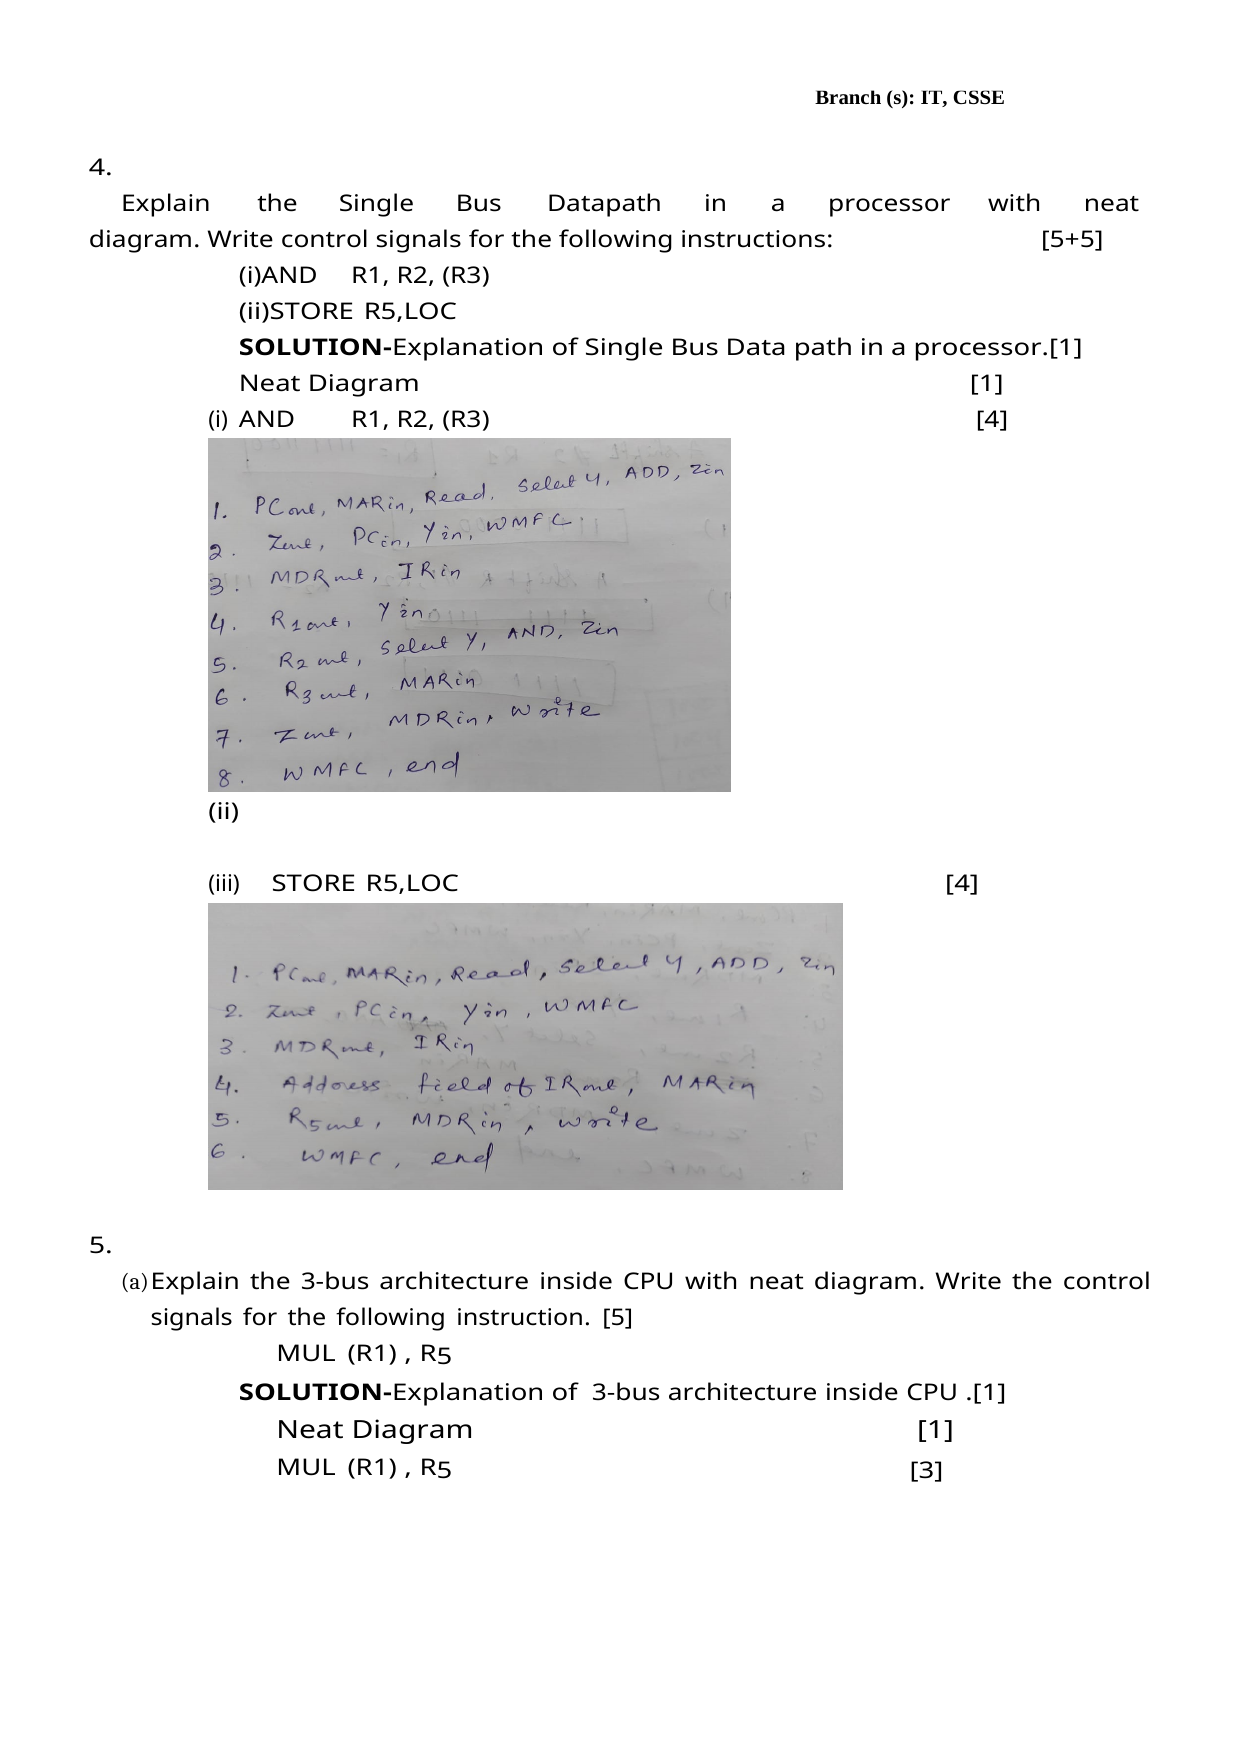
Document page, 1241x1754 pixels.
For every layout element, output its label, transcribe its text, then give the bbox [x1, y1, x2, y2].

text diagram. Write control signals for the following instructions: [5+5] [89, 223, 1151, 254]
text Explain the Single Bus Datapath in a processor with neat [121, 187, 1151, 218]
text 5. [89, 1229, 1151, 1261]
list (ii)STORE R5,LOC [239, 295, 1151, 326]
list Explain the 3-bus architecture inside CPU with neat diagram. Write the control signals for the following instruction. [5] [121, 1265, 1151, 1332]
list STORE R5,LOC [4] [208, 867, 1151, 898]
text MUL (R1) , R5 [276, 1337, 1151, 1371]
text 4. [89, 151, 1151, 183]
picture [208, 903, 843, 1190]
text MUL (R1) , R5 [3] [276, 1451, 1151, 1485]
list SOLUTION-Explanation of 3-bus architecture inside CPU .[1] [239, 1376, 1151, 1407]
list AND R1, R2, (R3) [4] [208, 403, 1151, 434]
list Neat Diagram [1] [239, 367, 1151, 398]
text Neat Diagram [1] [276, 1412, 1151, 1446]
list SOLUTION-Explanation of Single Bus Data path in a processor.[1] [239, 331, 1151, 362]
picture [208, 438, 731, 792]
list (i)AND R1, R2, (R3) [239, 259, 1151, 290]
